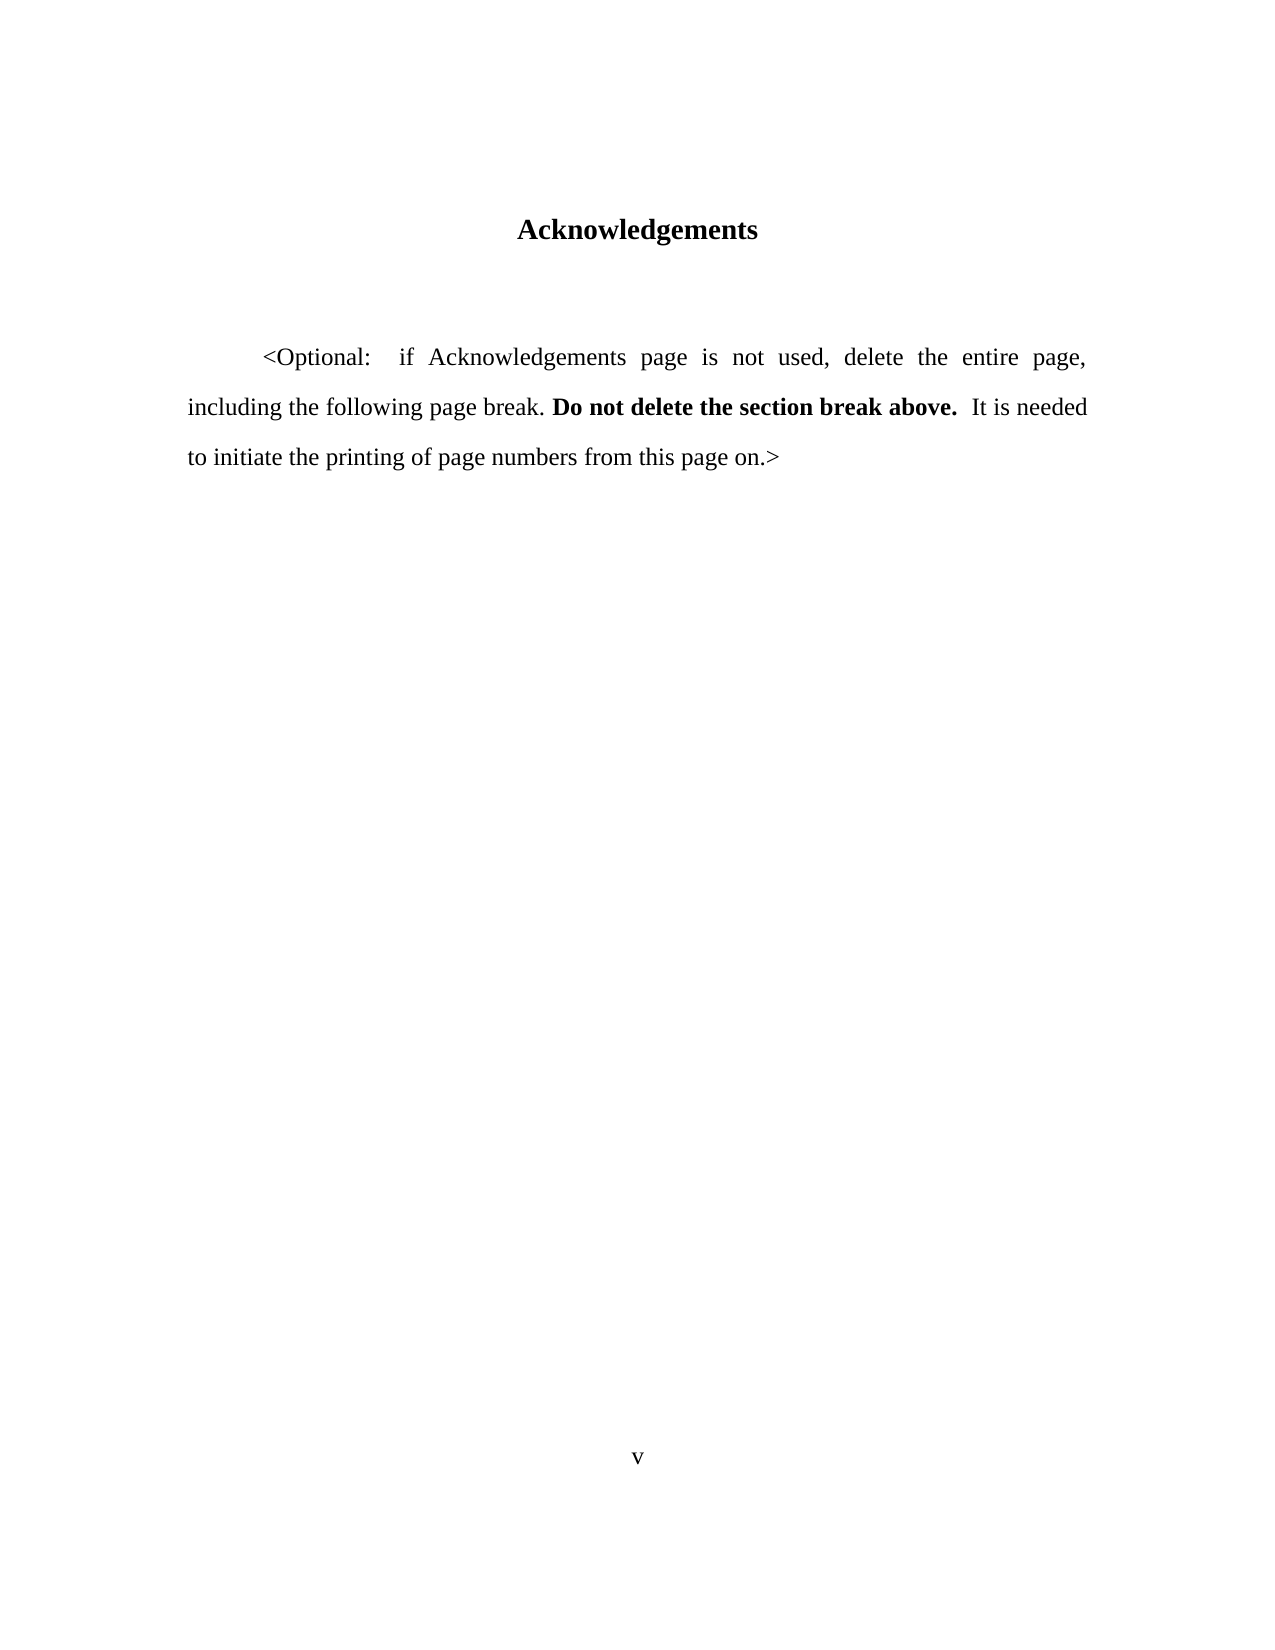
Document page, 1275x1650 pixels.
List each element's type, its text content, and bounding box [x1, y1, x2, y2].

text <Optional: if Acknowledgements page is not used, delete the entire page, including the following page break. Do not delete the section break above. It is needed to initiate the printing of page numbers from this page on.> [187, 321, 1087, 471]
subtitle Acknowledgements [187, 212, 1087, 246]
